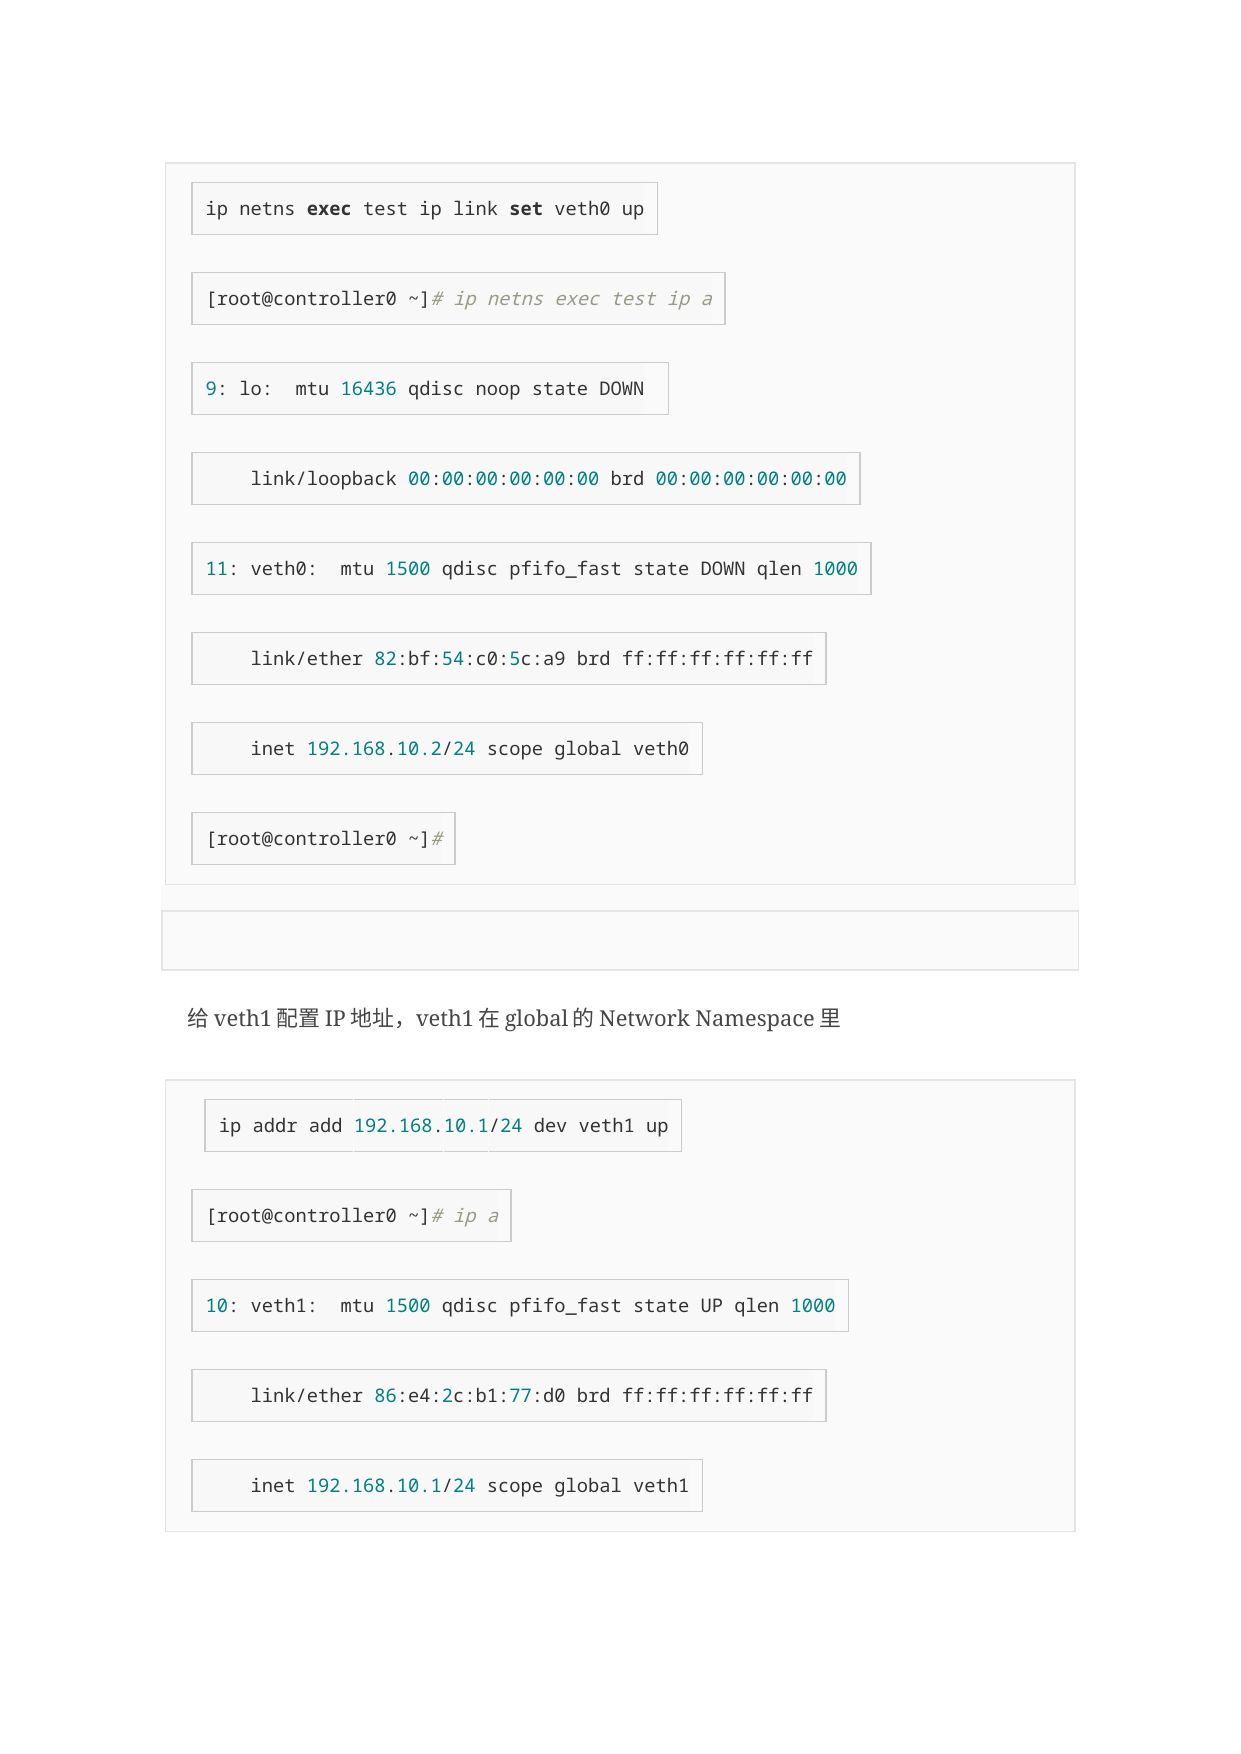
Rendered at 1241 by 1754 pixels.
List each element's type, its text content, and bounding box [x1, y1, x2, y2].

text link/loopback 00:00:00:00:00:00 brd 00:00:00:00:00:00 [166, 432, 1074, 511]
text 9: lo: mtu 16436 qdisc noop state DOWN [166, 342, 1074, 421]
text 10: veth1: mtu 1500 qdisc pfifo_fast state UP qlen 1000 [166, 1259, 1074, 1338]
text 给veth1配置IP地址，veth1在global的Network Namespace里 [187, 1001, 1053, 1033]
text inet 192.168.10.2/24 scope global veth0 [166, 702, 1074, 781]
text link/ether 82:bf:54:c0:5c:a9 brd ff:ff:ff:ff:ff:ff [166, 612, 1074, 691]
text [root@controller0 ~]# ip a [166, 1169, 1074, 1248]
text ip netns exec test ip link set veth0 up [166, 164, 1074, 241]
text 11: veth0: mtu 1500 qdisc pfifo_fast state DOWN qlen 1000 [166, 522, 1074, 601]
text ip addr add 192.168.10.1/24 dev veth1 up [166, 1081, 1074, 1158]
text link/ether 86:e4:2c:b1:77:d0 brd ff:ff:ff:ff:ff:ff [166, 1349, 1074, 1428]
text inet 192.168.10.1/24 scope global veth1 [166, 1439, 1074, 1531]
text [root@controller0 ~]# [166, 792, 1074, 884]
text [root@controller0 ~]# ip netns exec test ip a [166, 252, 1074, 331]
